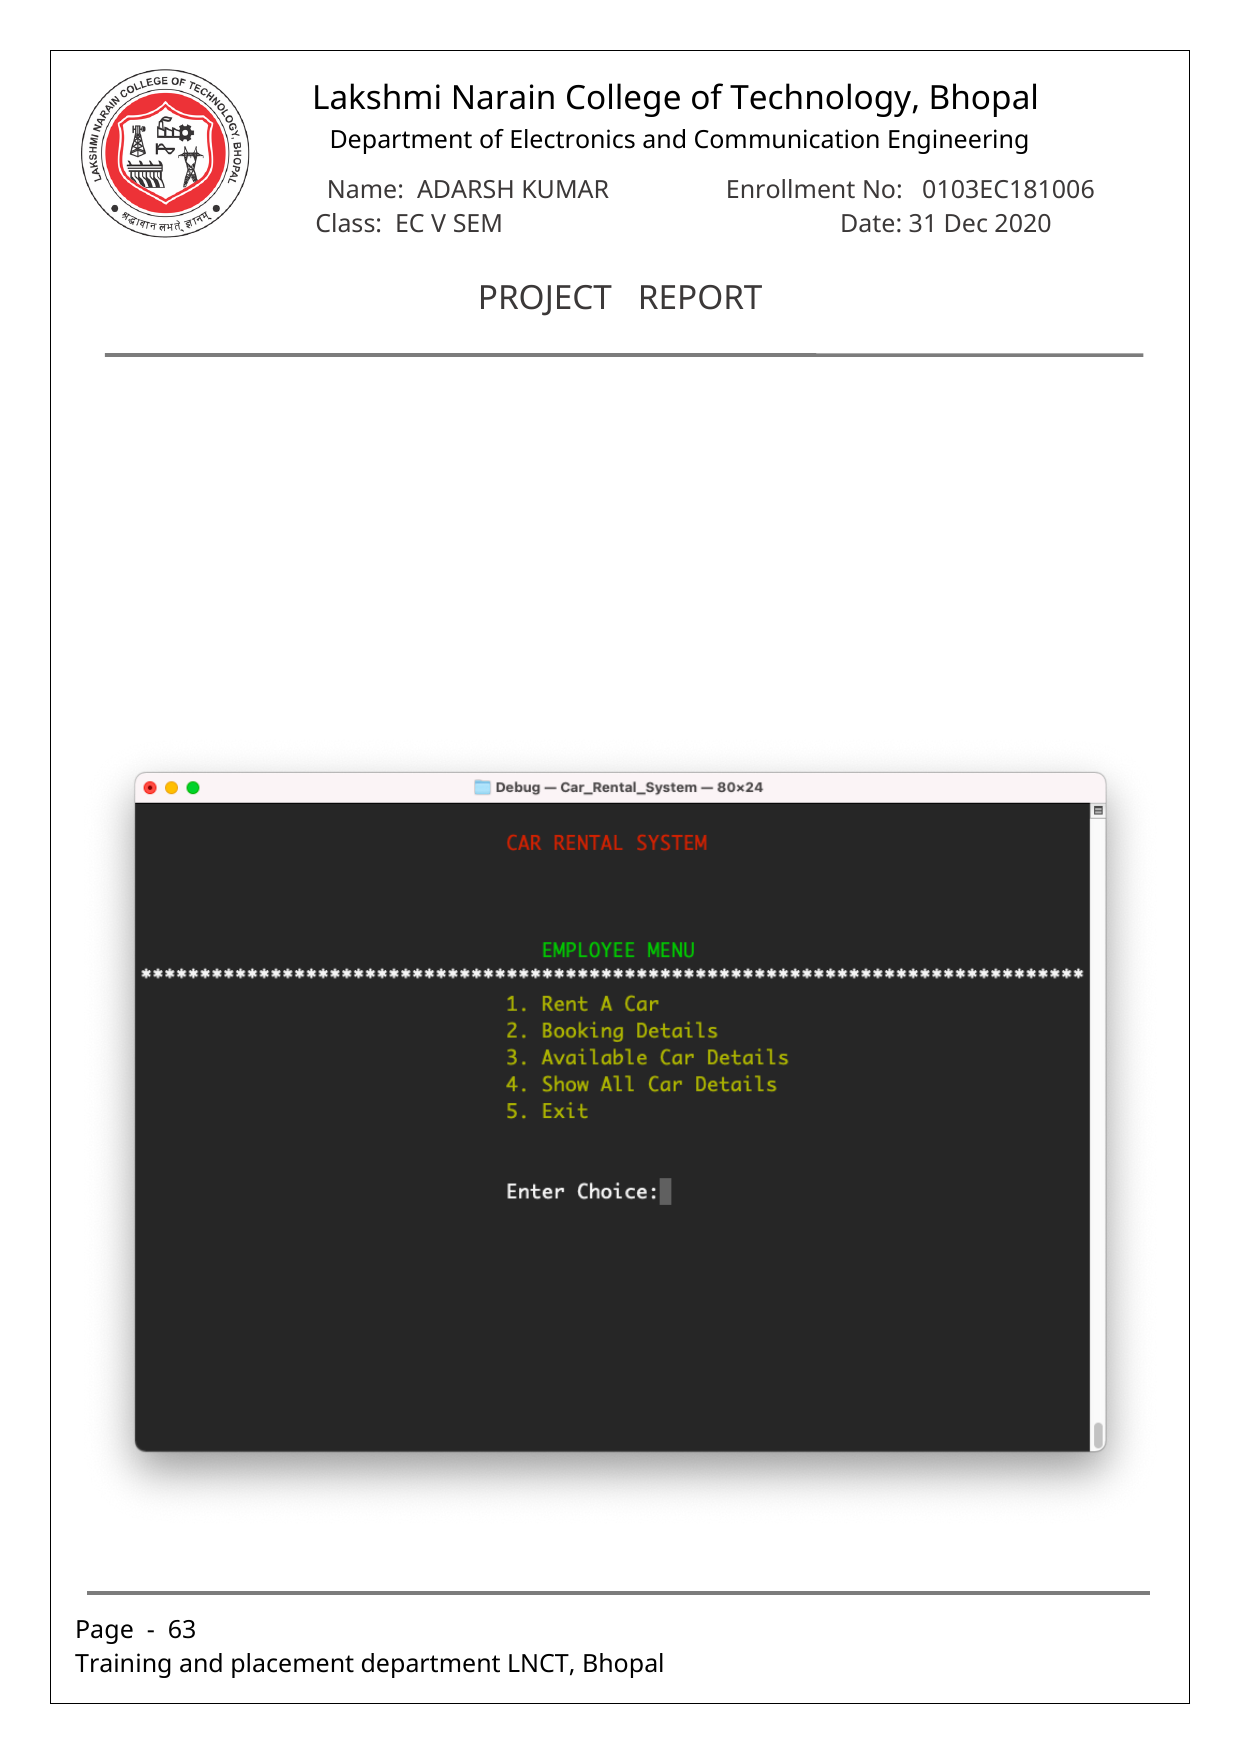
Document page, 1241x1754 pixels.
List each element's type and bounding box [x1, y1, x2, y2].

picture [75, 63, 255, 243]
picture [75, 732, 1166, 1531]
